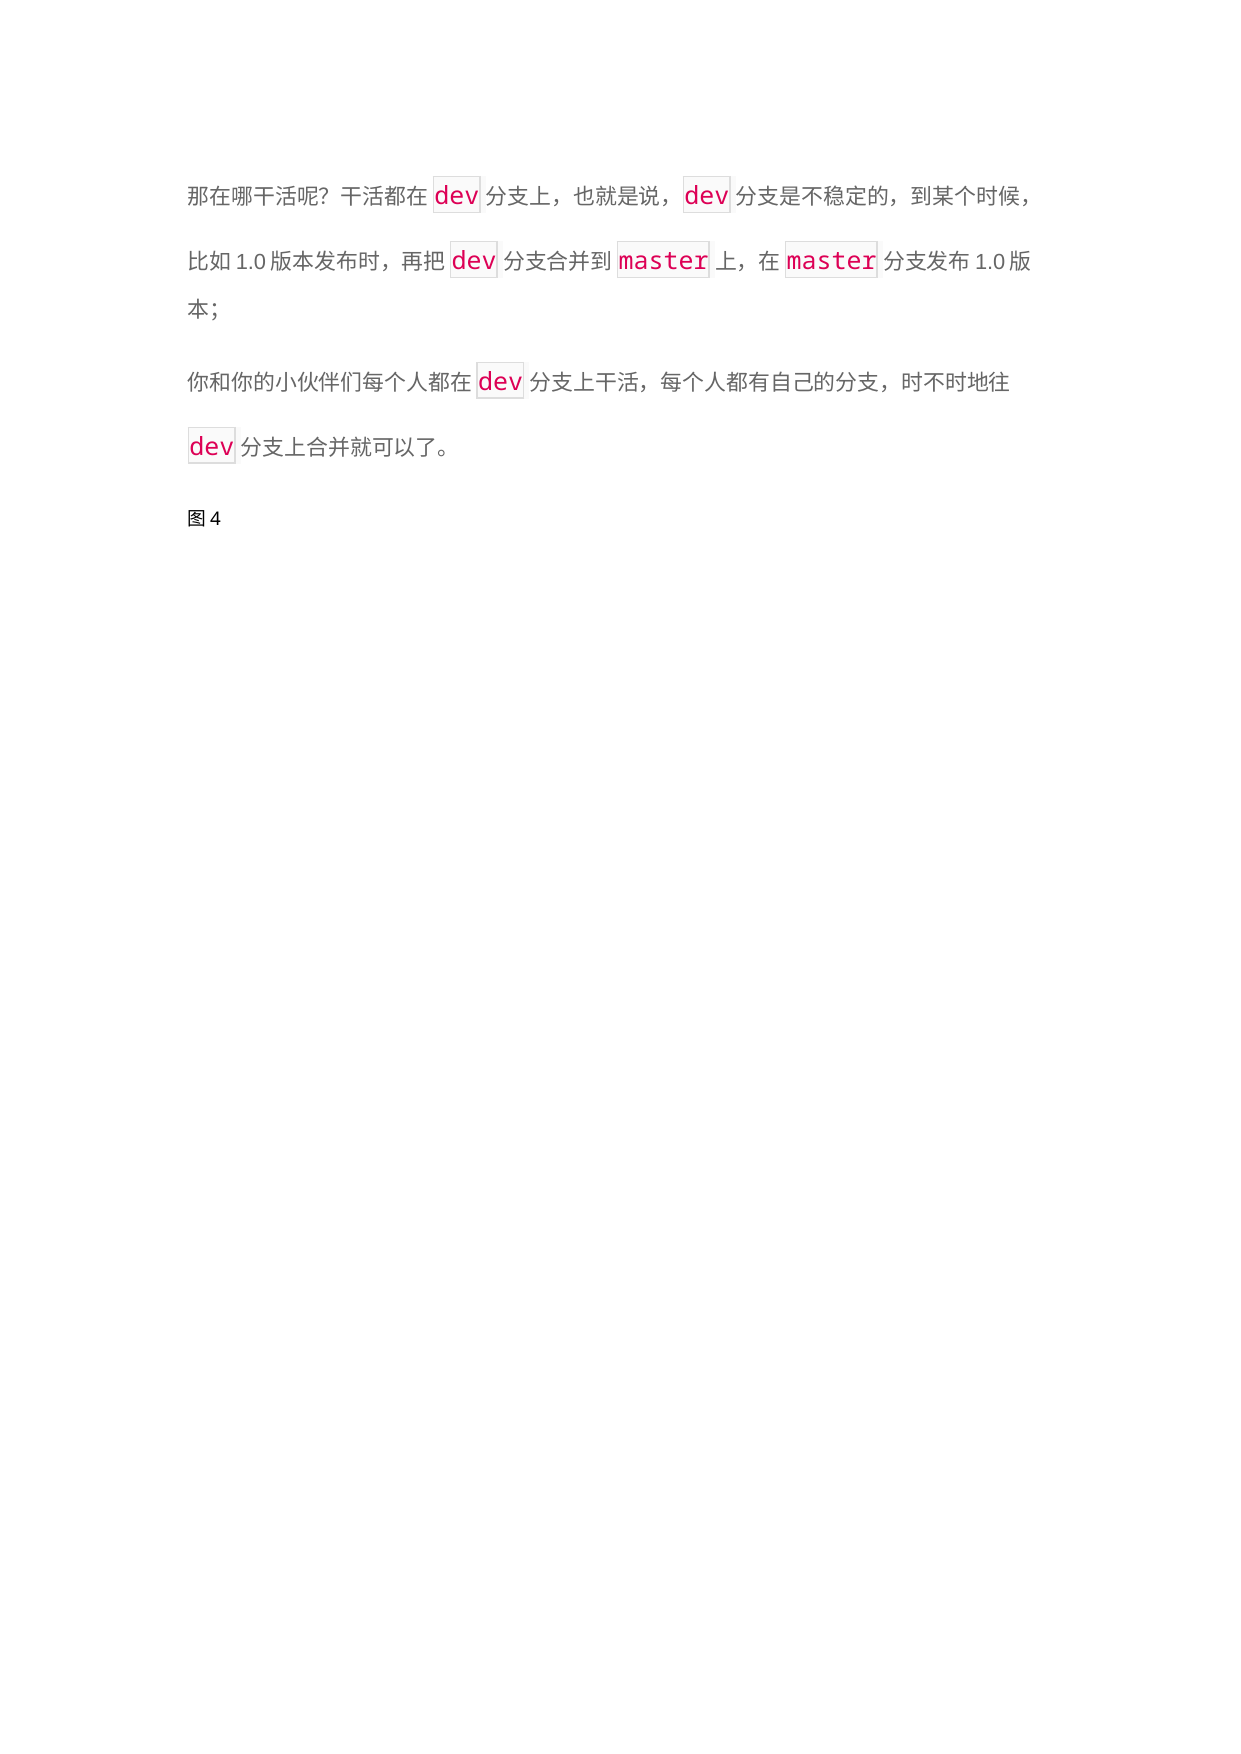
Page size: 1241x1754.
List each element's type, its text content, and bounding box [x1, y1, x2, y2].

text 那在哪干活呢？干活都在dev分支上，也就是说，dev分支是不稳定的，到某个时候，比如1.0版本发布时，再把dev分支合并到master上，在master分支发布1.0版本； [187, 162, 1053, 324]
text 图4 [187, 501, 1053, 534]
text 你和你的小伙伴们每个人都在dev分支上干活，每个人都有自己的分支，时不时地往dev分支上合并就可以了。 [187, 348, 1053, 478]
